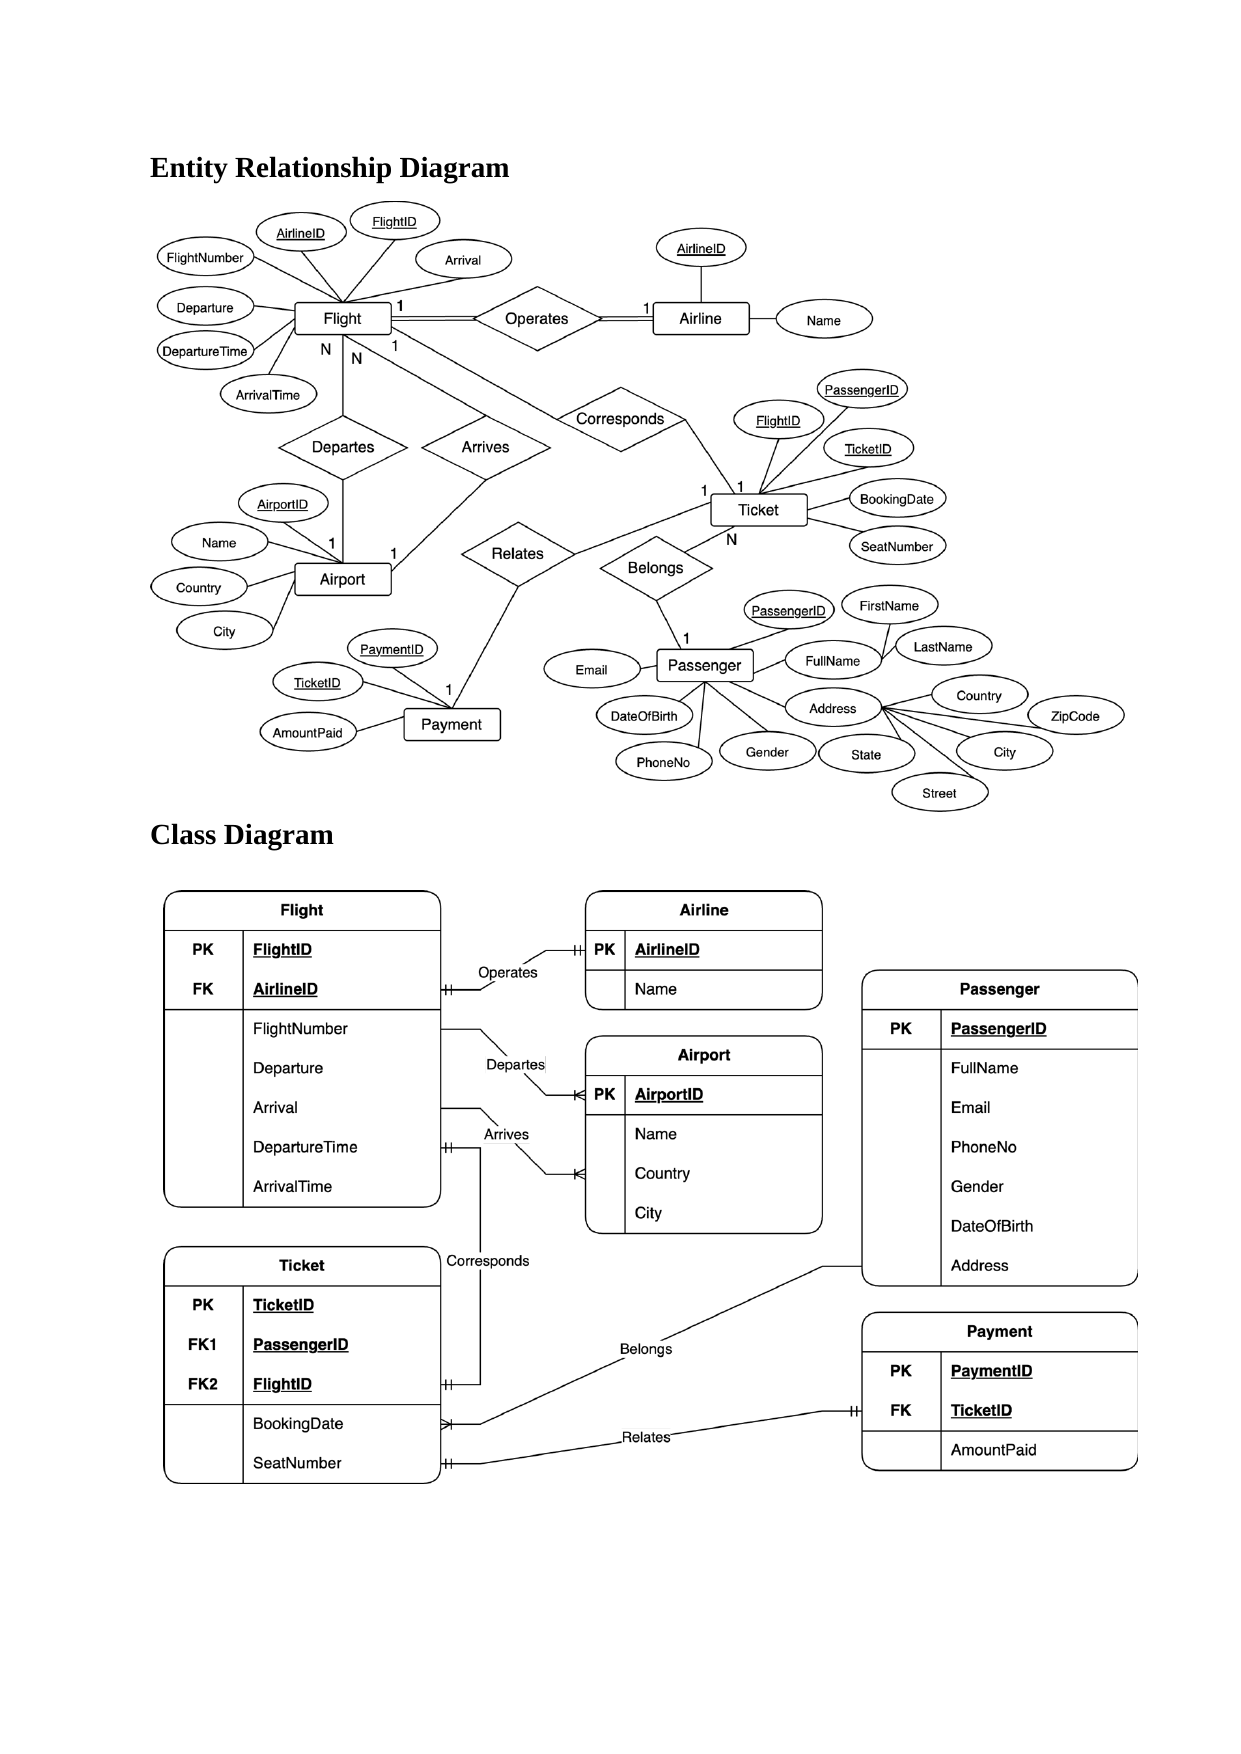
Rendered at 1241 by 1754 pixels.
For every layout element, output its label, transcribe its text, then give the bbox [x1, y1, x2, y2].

subtitle Class Diagram [150, 817, 1090, 851]
subtitle Entity Relationship Diagram [150, 150, 1090, 183]
picture [150, 201, 1125, 813]
picture [163, 890, 1138, 1484]
